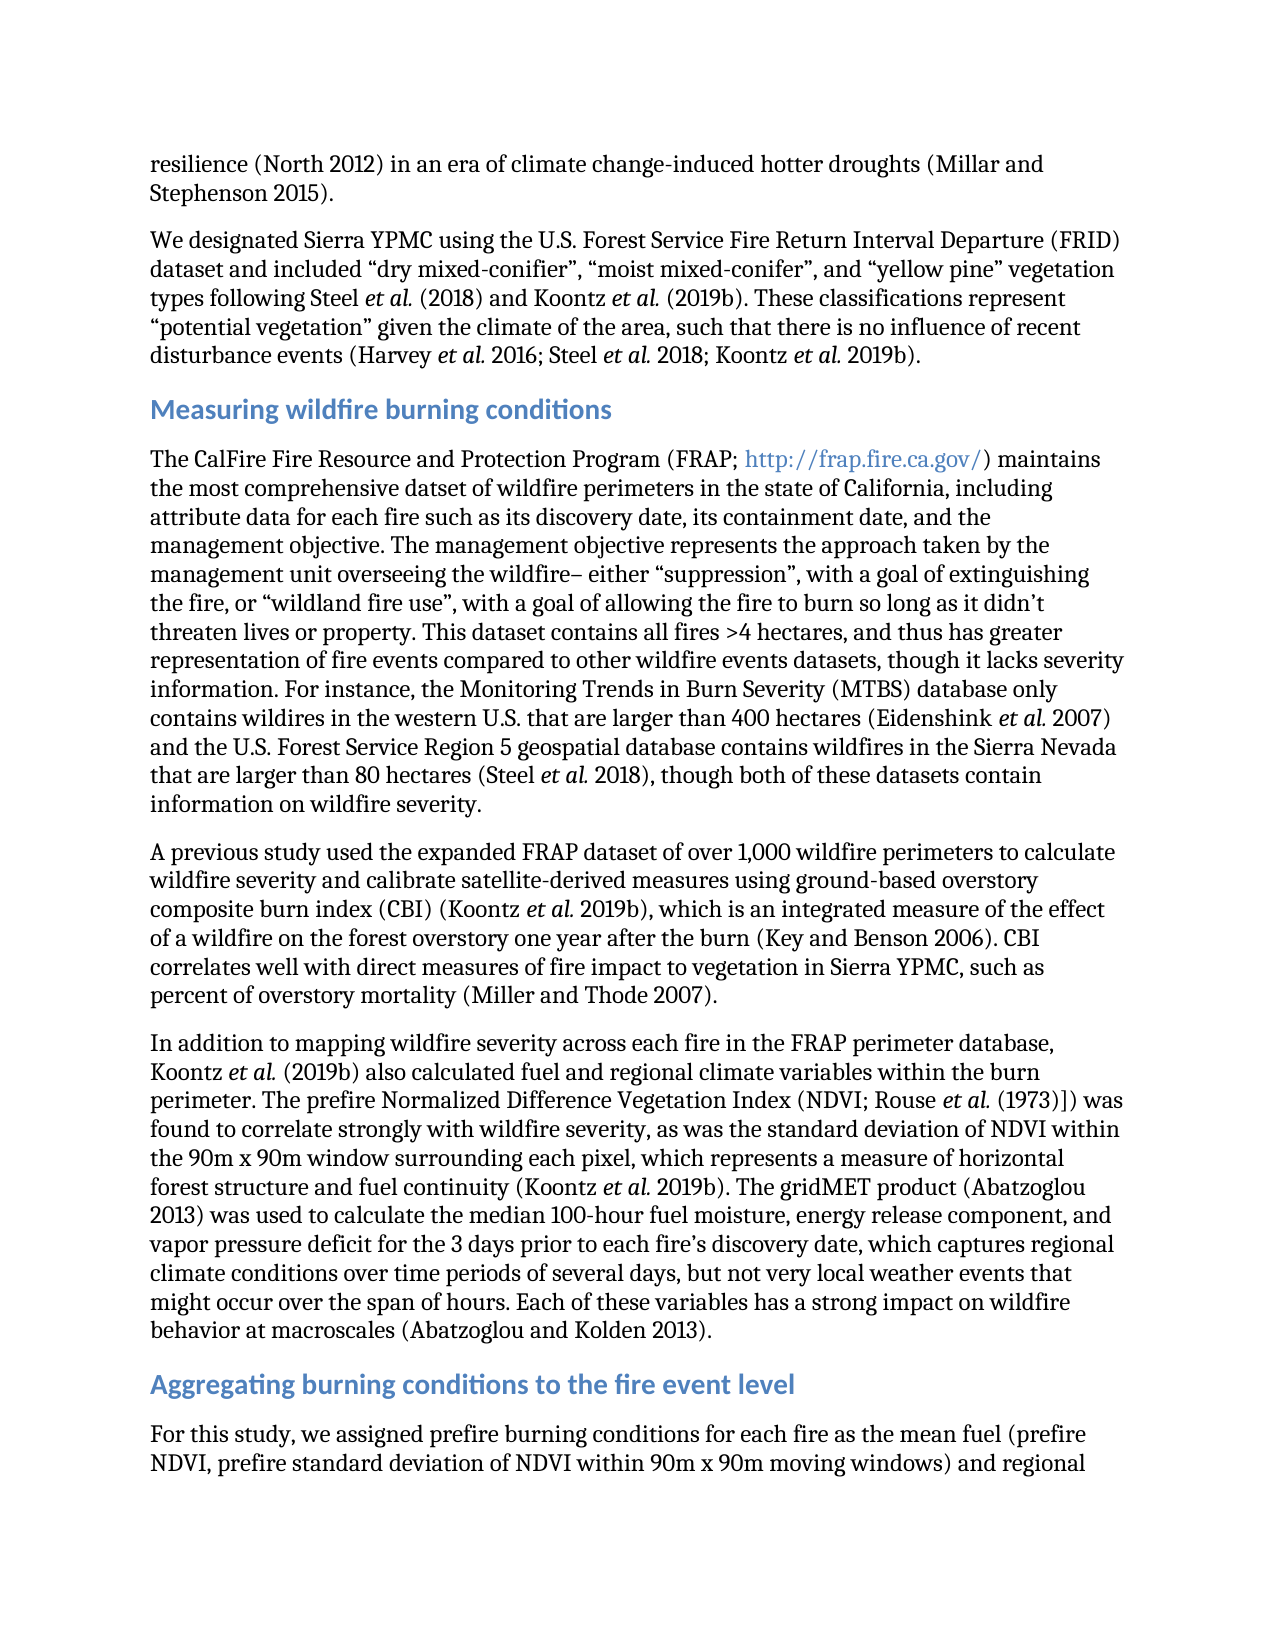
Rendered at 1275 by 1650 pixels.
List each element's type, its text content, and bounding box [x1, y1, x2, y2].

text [150, 150, 1125, 207]
subtitle Measuring wildfire burning conditions [150, 391, 1125, 426]
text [150, 1420, 1125, 1478]
text In addition to mapping wildfire severity across each fire in the FRAP perimeter database, Koontz et al. (2019b) also calculated fuel and regional climate variables within the burn perimeter. The prefire Normalized Difference Vegetation Index (NDVI; Rouse et al. (1973)]) was found to correlate strongly with wildfire severity, as was the standard deviation of NDVI within the 90m x 90m window surrounding each pixel, which represents a measure of horizontal forest structure and fuel continuity (Koontz et al. 2019b). The gridMET product (Abatzoglou 2013) was used to calculate the median 100-hour fuel moisture, energy release component, and vapor pressure deficit for the 3 days prior to each fire’s discovery date, which captures regional climate conditions over time periods of several days, but not very local weather events that might occur over the span of hours. Each of these variables has a strong impact on wildfire behavior at macroscales (Abatzoglou and Kolden 2013). [150, 1029, 1125, 1345]
text A previous study used the expanded FRAP dataset of over 1,000 wildfire perimeters to calculate wildfire severity and calibrate satellite-derived measures using ground-based overstory composite burn index (CBI) (Koontz et al. 2019b), which is an integrated measure of the effect of a wildfire on the forest overstory one year after the burn (Key and Benson 2006). CBI correlates well with direct measures of fire impact to vegetation in Sierra YPMC, such as percent of overstory mortality (Miller and Thode 2007). [150, 838, 1125, 1010]
text The CalFire Fire Resource and Protection Program (FRAP; http://frap.fire.ca.gov/) maintains the most comprehensive datset of wildfire perimeters in the state of California, including attribute data for each fire such as its discovery date, its containment date, and the management objective. The management objective represents the approach taken by the management unit overseeing the wildfire– either “suppression”, with a goal of extinguishing the fire, or “wildland fire use”, with a goal of allowing the fire to burn so long as it didn’t threaten lives or property. This dataset contains all fires >4 hectares, and thus has greater representation of fire events compared to other wildfire events datasets, though it lacks severity information. For instance, the Monitoring Trends in Burn Severity (MTBS) database only contains wildires in the western U.S. that are larger than 400 hectares (Eidenshink et al. 2007) and the U.S. Forest Service Region 5 geospatial database contains wildfires in the Sierra Nevada that are larger than 80 hectares (Steel et al. 2018), though both of these datasets contain information on wildfire severity. [150, 445, 1125, 819]
subtitle Aggregating burning conditions to the fire event level [150, 1366, 1125, 1402]
text We designated Sierra YPMC using the U.S. Forest Service Fire Return Interval Departure (FRID) dataset and included “dry mixed-conifier”, “moist mixed-conifer”, and “yellow pine” vegetation types following Steel et al. (2018) and Koontz et al. (2019b). These classifications represent “potential vegetation” given the climate of the area, such that there is no influence of recent disturbance events (Harvey et al. 2016; Steel et al. 2018; Koontz et al. 2019b). [150, 226, 1125, 370]
